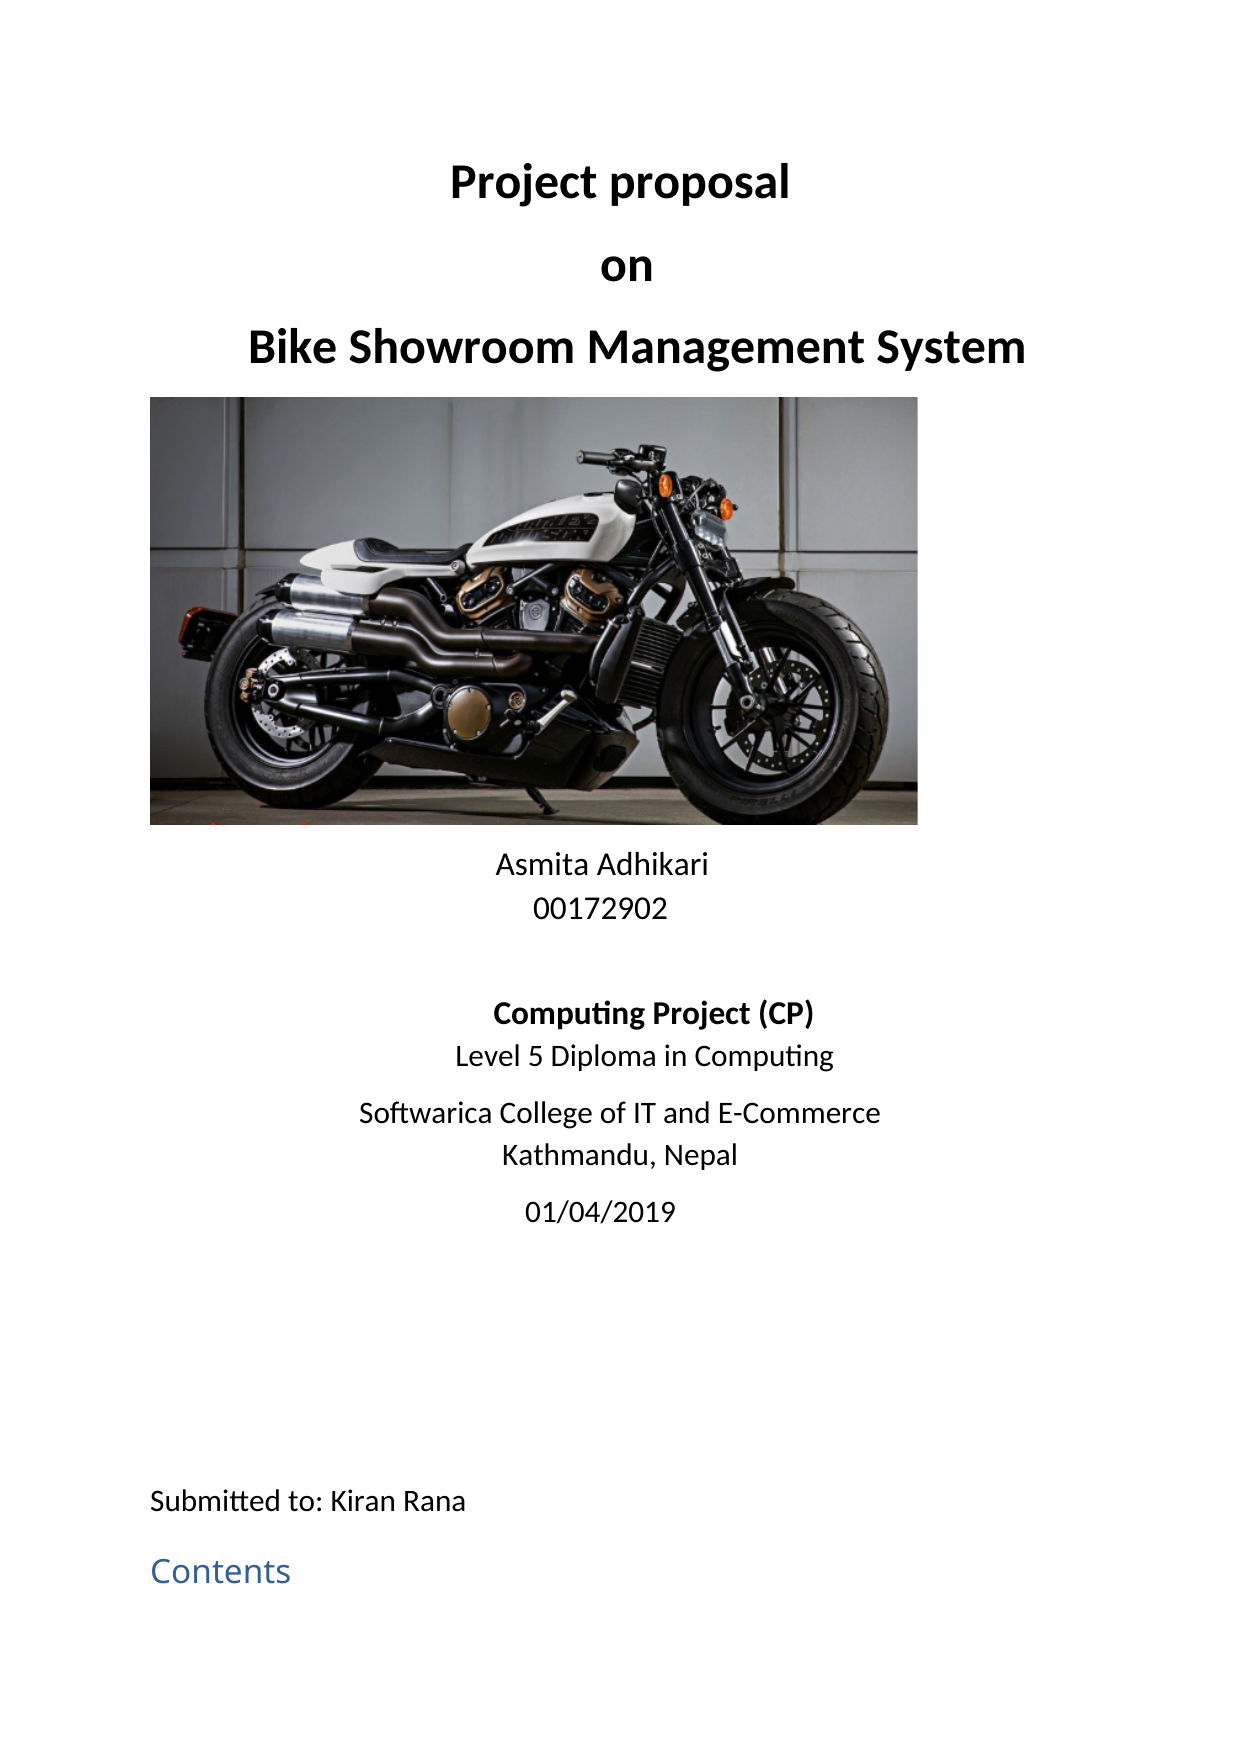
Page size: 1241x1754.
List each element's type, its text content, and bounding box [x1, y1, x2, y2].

picture [150, 397, 918, 825]
text Asmita Adhikari 00172902 [300, 843, 1090, 928]
text Bike Showroom Management System [150, 315, 1090, 376]
text on [525, 232, 1090, 293]
text Project proposal [300, 150, 1090, 211]
text Computing Project (CP) Level 5 Diploma in Computing [150, 948, 1090, 1074]
text 01/04/2019 [150, 1192, 1090, 1231]
text Submitted to: Kiran Rana [150, 1481, 1090, 1519]
text Softwarica College of IT and E-Commerce Kathmandu, Nepal [150, 1093, 1090, 1173]
